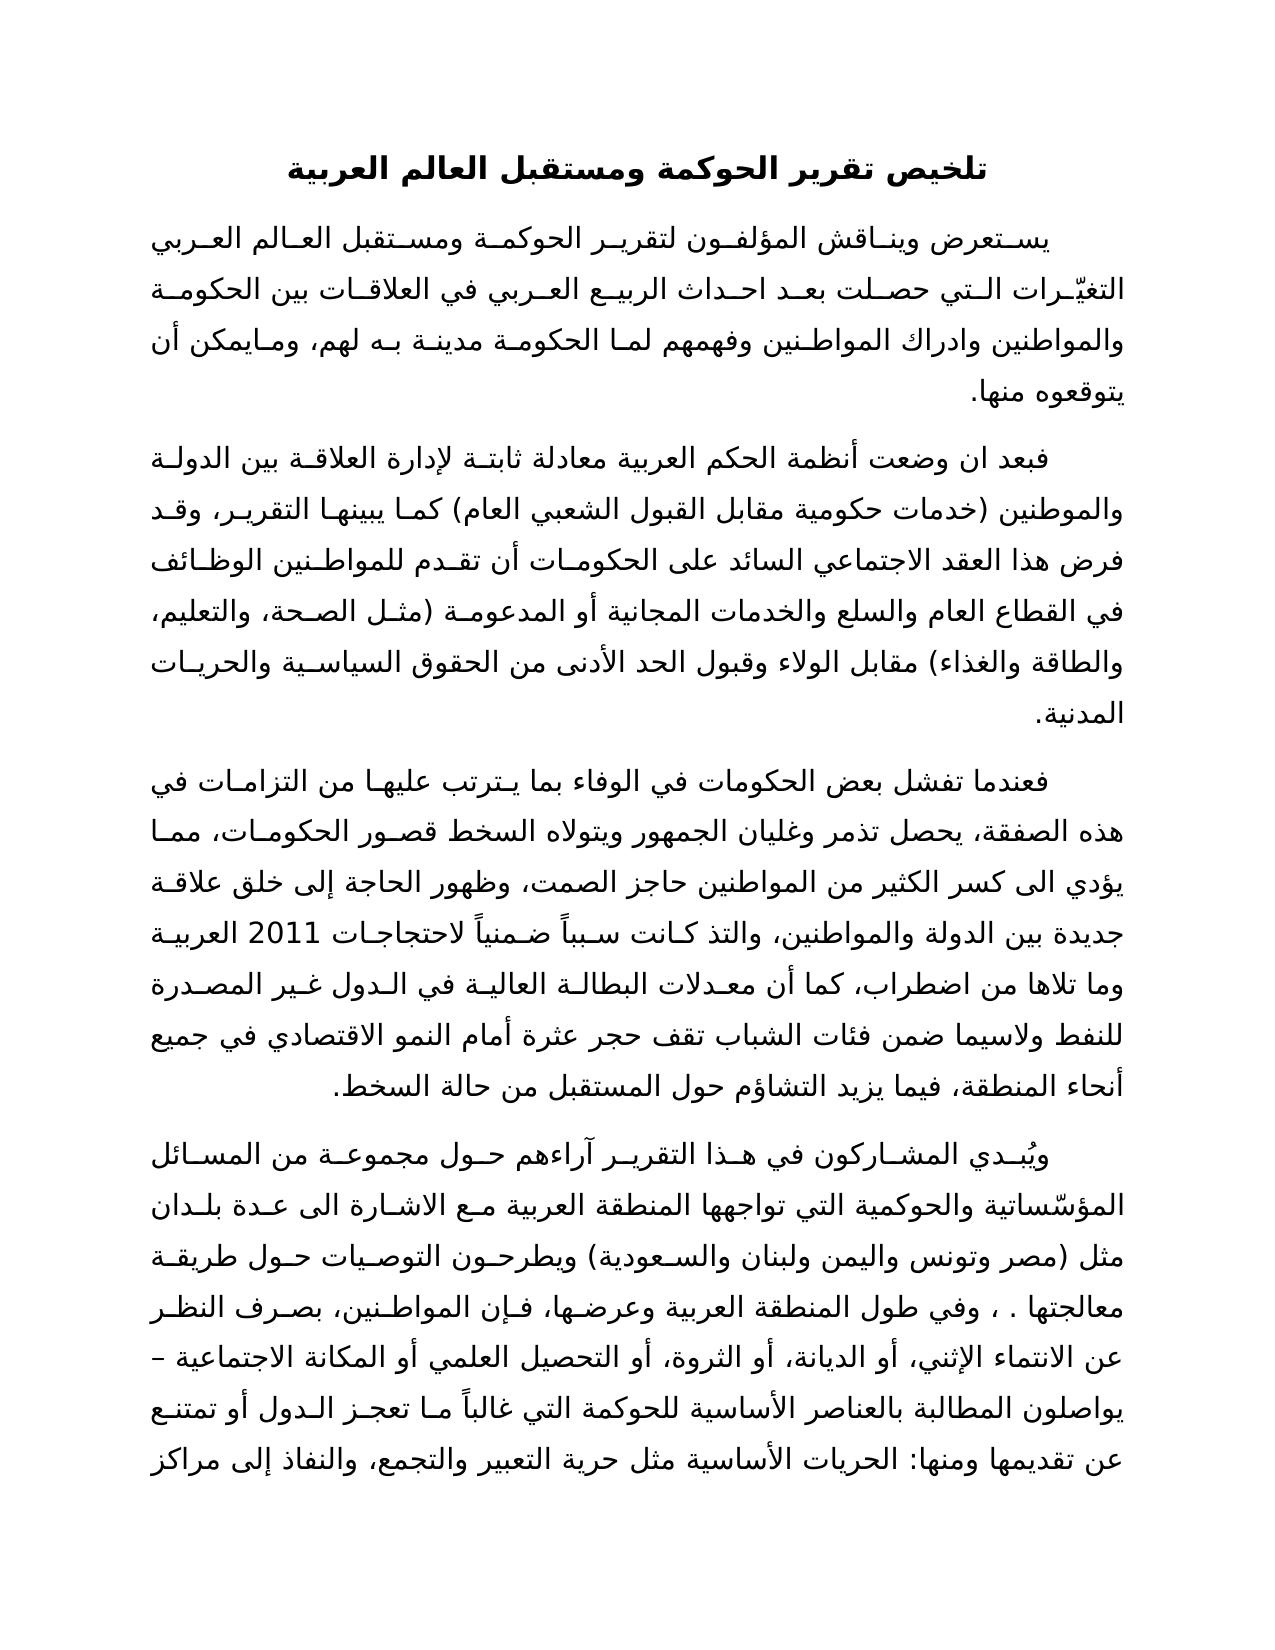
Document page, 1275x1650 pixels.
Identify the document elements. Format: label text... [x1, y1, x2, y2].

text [150, 1137, 1125, 1477]
text تلخيص تقرير الحوكمة ومستقبل العالم العربية [150, 150, 1125, 186]
text يستعرض ويناقش المؤلفون لتقرير الحوكمة ومستقبل العالم العربي التغيّرات التي حصلت بعد احداث الربيع العربي في العلاقات بين الحكومة والمواطنين وادراك المواطنين وفهمهم لما الحكومة مدينة به لهم، ومايمكن أن يتوقعوه منها. [150, 221, 1125, 408]
text فبعد ان وضعت أنظمة الحكم العربية معادلة ثابتة لإدارة العلاقة بين الدولة والموطنين (خدمات حكومية مقابل القبول الشعبي العام) كما يبينها التقرير، وقد فرض هذا العقد الاجتماعي السائد على الحكومات أن تقدم للمواطنين الوظائف في القطاع العام والسلع والخدمات المجانية أو المدعومة (مثل الصحة، والتعليم، والطاقة والغذاء) مقابل الولاء وقبول الحد الأدنى من الحقوق السياسية والحريات المدنية. [150, 442, 1125, 730]
text فعندما تفشل بعض الحكومات في الوفاء بما يترتب عليها من التزامات في هذه الصفقة، يحصل تذمر وغليان الجمهور ويتولاه السخط قصور الحكومات، مما يؤدي الى كسر الكثير من المواطنين حاجز الصمت، وظهور الحاجة إلى خلق علاقة جديدة بين الدولة والمواطنين، والتذ كانت سبباً ضمنياً لاحتجاجات 2011 العربية وما تلاها من اضطراب، كما أن معدلات البطالة العالية في الدول غير المصدرة للنفط ولاسيما ضمن فئات الشباب تقف حجر عثرة أمام النمو الاقتصادي في جميع أنحاء المنطقة، فيما يزيد التشاؤم حول المستقبل من حالة السخط. [150, 764, 1125, 1103]
